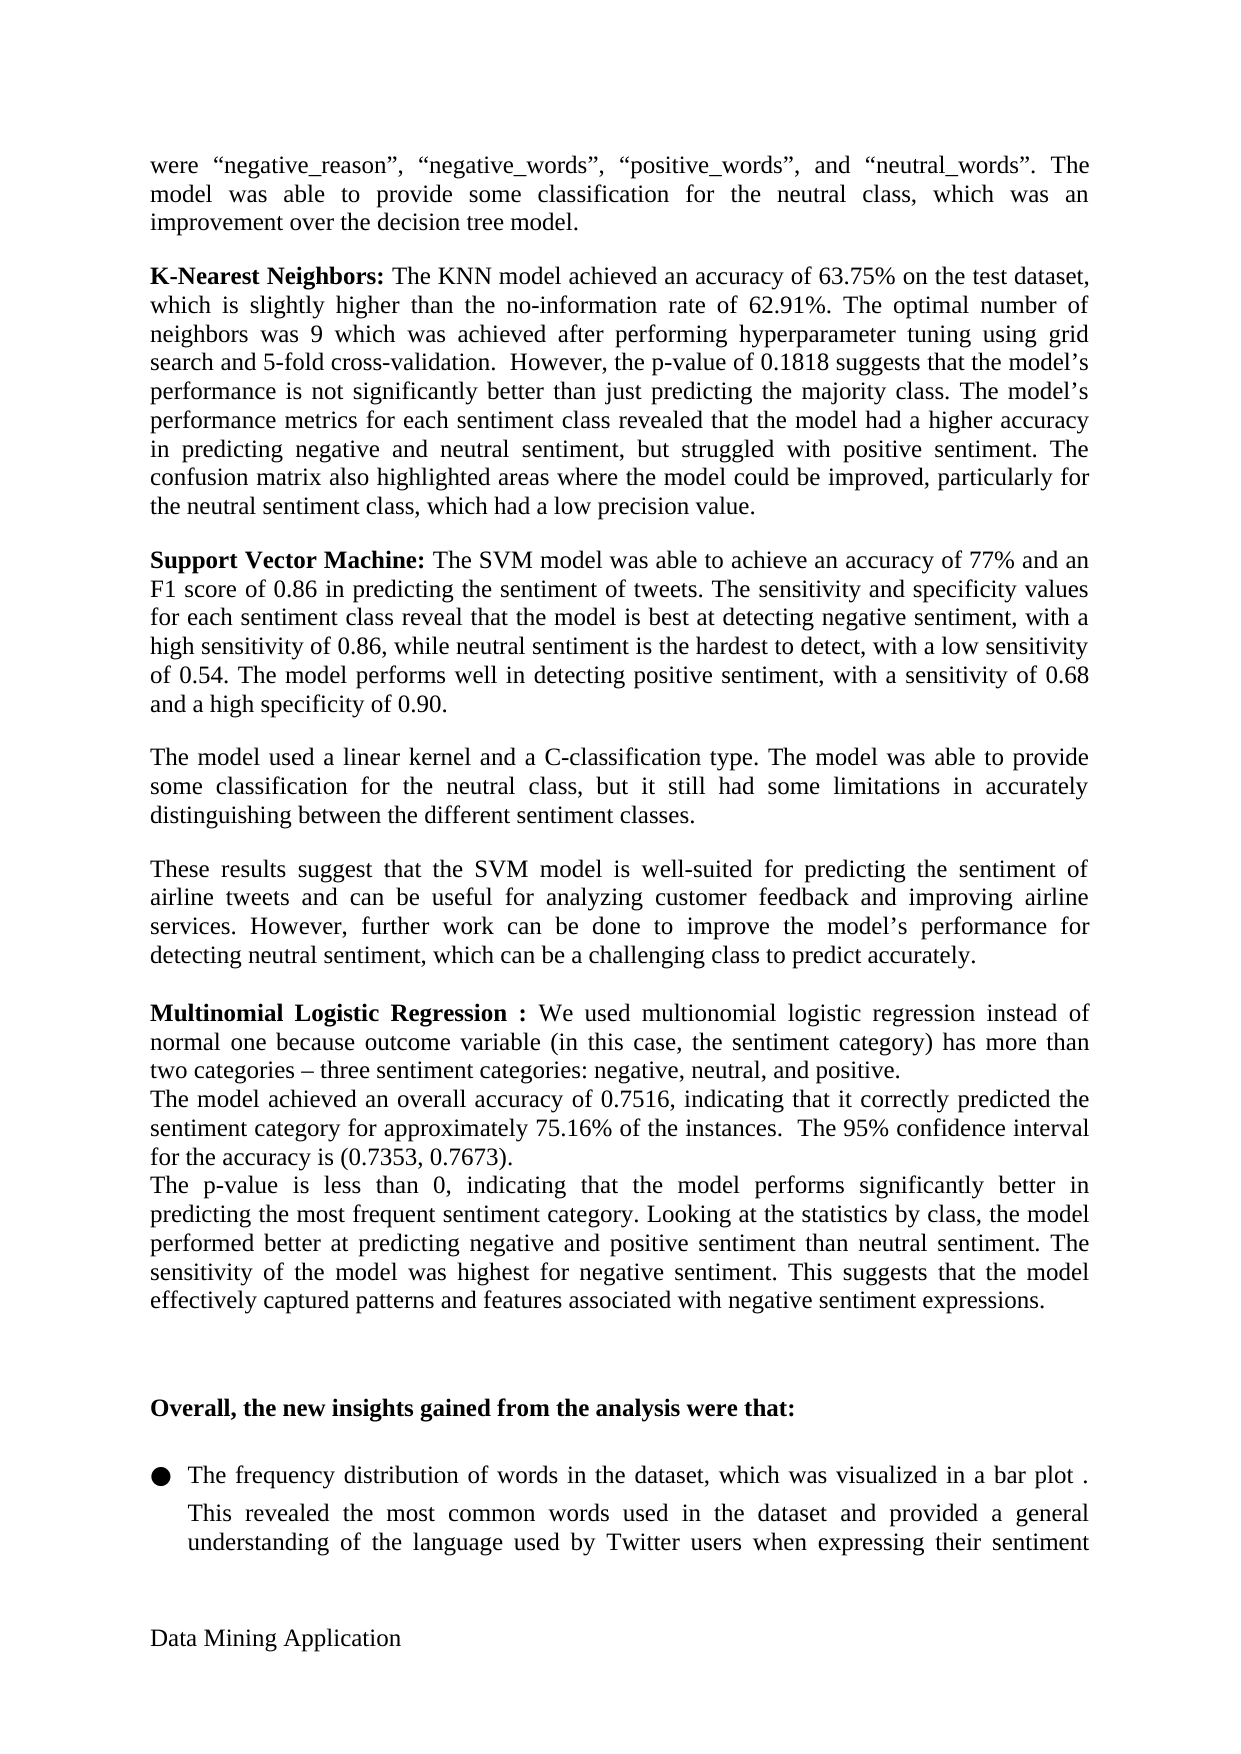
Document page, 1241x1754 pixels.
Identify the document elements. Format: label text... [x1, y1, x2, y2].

text The p-value is less than 0, indicating that the model performs significantly better in predicting the most frequent sentiment category. Looking at the statistics by class, the model performed better at predicting negative and positive sentiment than neutral sentiment. The sensitivity of the model was highest for negative sentiment. This suggests that the model effectively captured patterns and features associated with negative sentiment expressions. [150, 1170, 1090, 1314]
text These results suggest that the SVM model is well-suited for predicting the sentiment of airline tweets and can be useful for analyzing customer feedback and improving airline services. However, further work can be done to improve the model’s performance for detecting neutral sentiment, which can be a challenging class to predict accurately. [150, 854, 1090, 969]
text Overall, the new insights gained from the analysis were that: [150, 1393, 1090, 1422]
text The model achieved an overall accuracy of 0.7516, indicating that it correctly predicted the sentiment category for approximately 75.16% of the instances. The 95% confidence interval for the accuracy is (0.7353, 0.7673). [150, 1084, 1090, 1170]
text The model used a linear kernel and a C-classification type. The model was able to provide some classification for the neutral class, but it still had some limitations in accurately distinguishing between the different sentiment classes. [150, 742, 1090, 829]
text Support Vector Machine: The SVM model was able to achieve an accuracy of 77% and an F1 score of 0.86 in predicting the sentiment of tweets. The sensitivity and specificity values for each sentiment class reveal that the model is best at detecting negative sentiment, with a high sensitivity of 0.86, while neutral sentiment is the hardest to detect, with a low sensitivity of 0.54. The model performs well in detecting positive sentiment, with a sensitivity of 0.68 and a high specificity of 0.90. [150, 545, 1090, 717]
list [150, 1447, 1090, 1555]
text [150, 150, 1090, 236]
text K-Nearest Neighbors: The KNN model achieved an accuracy of 63.75% on the test dataset, which is slightly higher than the no-information rate of 62.91%. The optimal number of neighbors was 9 which was achieved after performing hyperparameter tuning using grid search and 5-fold cross-validation. However, the p-value of 0.1818 suggests that the model’s performance is not significantly better than just predicting the majority class. The model’s performance metrics for each sentiment class revealed that the model had a higher accuracy in predicting negative and neutral sentiment, but struggled with positive sentiment. The confusion matrix also highlighted areas where the model could be improved, particularly for the neutral sentiment class, which had a low precision value. [150, 261, 1090, 520]
text Multinomial Logistic Regression : We used multionomial logistic regression instead of normal one because outcome variable (in this case, the sentiment category) has more than two categories – three sentiment categories: negative, neutral, and positive. [150, 998, 1090, 1084]
